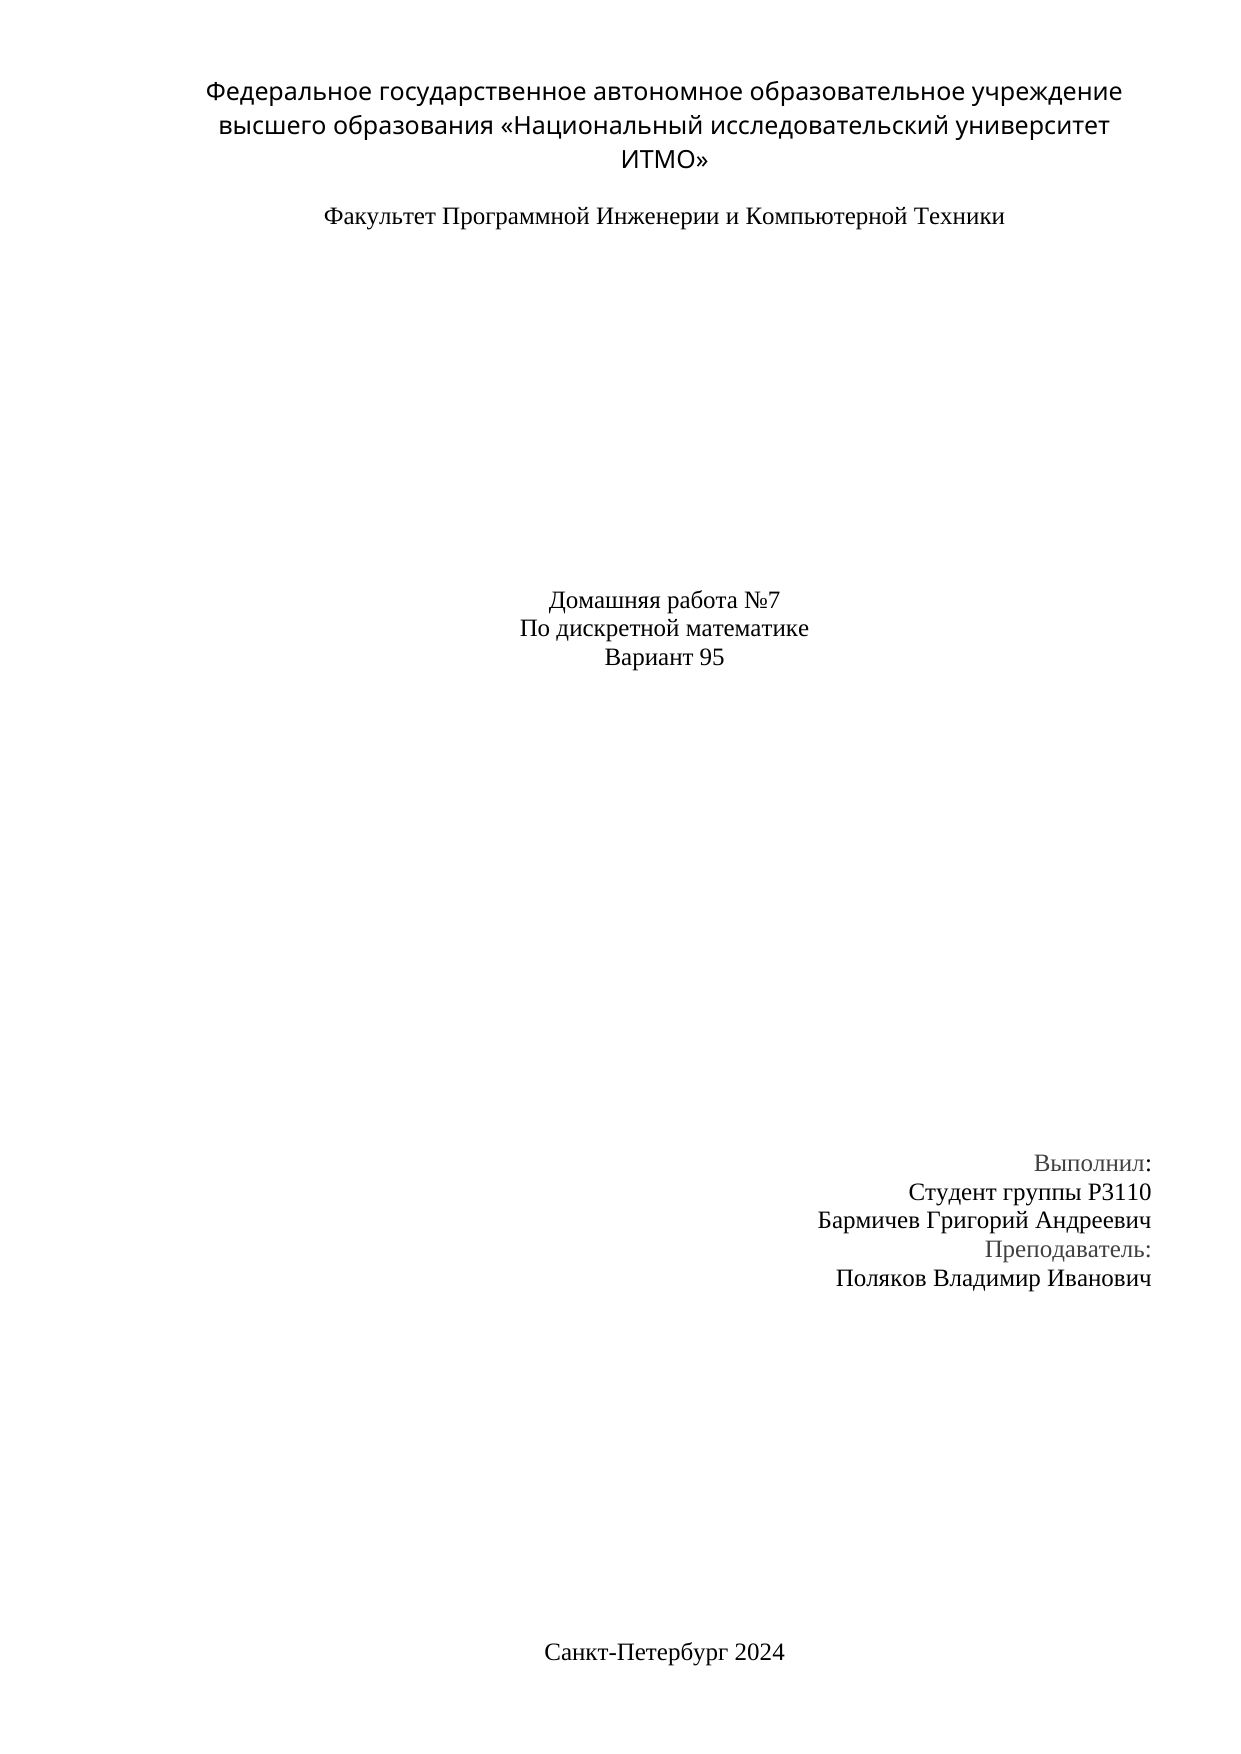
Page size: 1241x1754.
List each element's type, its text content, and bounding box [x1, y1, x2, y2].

text Домашняя работа №7 [177, 585, 1152, 613]
text Преподаватель: [177, 1234, 1152, 1263]
text Вариант 95 [177, 642, 1152, 671]
text Факультет Программной Инженерии и Компьютерной Техники [177, 201, 1152, 230]
text Студент группы P3110 [177, 1177, 1152, 1205]
text Выполнил: [177, 1148, 1152, 1177]
text По дискретной математике [177, 613, 1152, 642]
text Поляков Владимир Иванович [177, 1263, 1152, 1292]
text Бармичев Григорий Андреевич [177, 1205, 1152, 1234]
